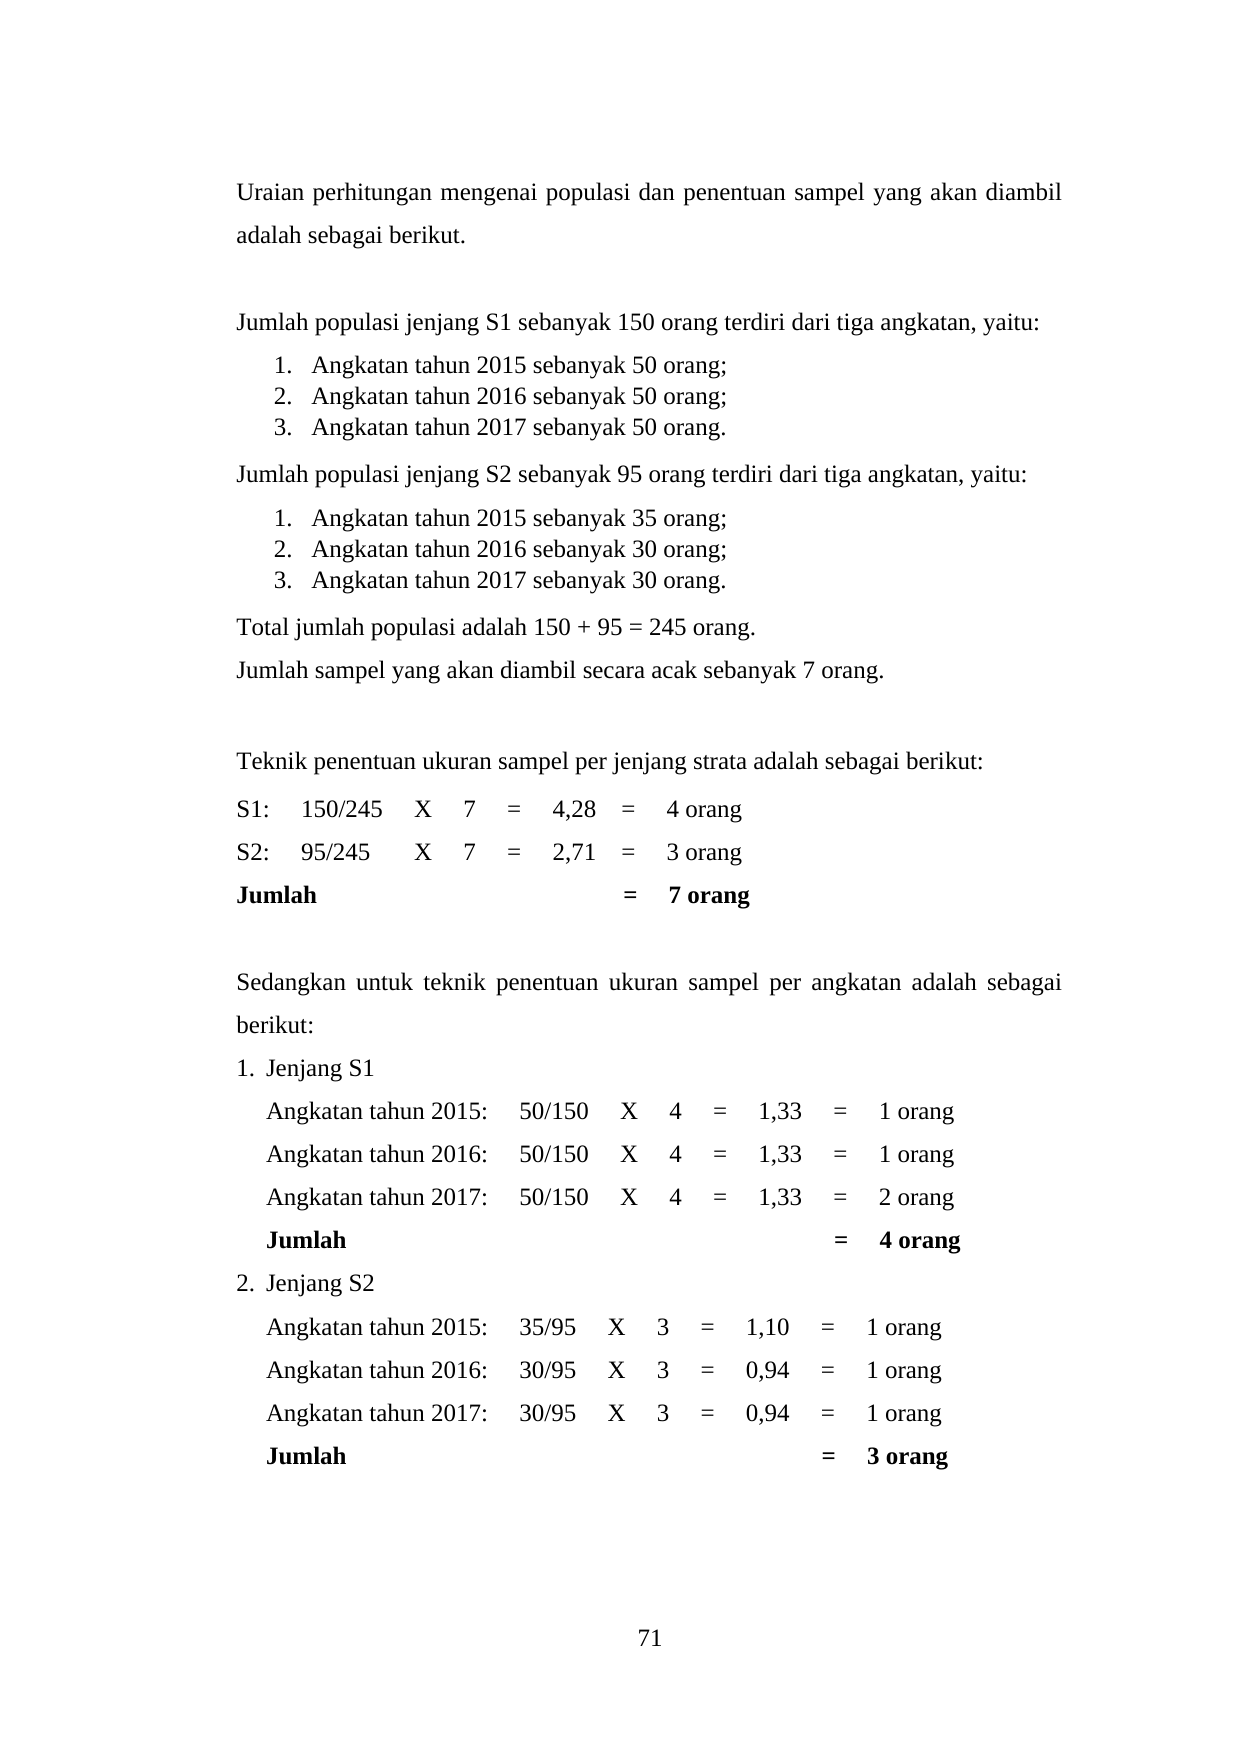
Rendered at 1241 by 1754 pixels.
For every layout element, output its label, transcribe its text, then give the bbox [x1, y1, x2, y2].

list Angkatan tahun 2016 sebanyak 50 orang; [274, 381, 1063, 409]
list Angkatan tahun 2015: 35/95 X 3 = 1,10 = 1 orang [266, 1312, 1063, 1340]
list Angkatan tahun 2017 sebanyak 30 orang. [274, 565, 1063, 593]
list Angkatan tahun 2016: 50/150 X 4 = 1,33 = 1 orang [266, 1139, 1063, 1168]
text Jumlah = 7 orang [236, 880, 1063, 909]
text Sedangkan untuk teknik penentuan ukuran sampel per angkatan adalah sebagai berikut: [236, 967, 1063, 1038]
list Jenjang S1 [236, 1053, 1063, 1082]
list Jenjang S2 [236, 1268, 1063, 1297]
text Teknik penentuan ukuran sampel per jenjang strata adalah sebagai berikut: [236, 746, 1063, 775]
list Jumlah = 3 orang [266, 1441, 1063, 1470]
list Angkatan tahun 2016: 30/95 X 3 = 0,94 = 1 orang [266, 1355, 1063, 1383]
list Angkatan tahun 2017 sebanyak 50 orang. [274, 412, 1063, 441]
text Jumlah populasi jenjang S1 sebanyak 150 orang terdiri dari tiga angkatan, yaitu: [236, 307, 1063, 335]
list Jumlah = 4 orang [266, 1225, 1063, 1254]
list Angkatan tahun 2015: 50/150 X 4 = 1,33 = 1 orang [266, 1096, 1063, 1125]
text S1: 150/245 X 7 = 4,28 = 4 orang [236, 794, 1063, 823]
text S2: 95/245 X 7 = 2,71 = 3 orang [236, 837, 1063, 866]
list Angkatan tahun 2017: 30/95 X 3 = 0,94 = 1 orang [266, 1398, 1063, 1427]
list Angkatan tahun 2015 sebanyak 50 orang; [274, 350, 1063, 378]
list Angkatan tahun 2015 sebanyak 35 orang; [274, 503, 1063, 531]
list Angkatan tahun 2017: 50/150 X 4 = 1,33 = 2 orang [266, 1182, 1063, 1211]
text Jumlah sampel yang akan diambil secara acak sebanyak 7 orang. [236, 656, 1063, 684]
list Angkatan tahun 2016 sebanyak 30 orang; [274, 534, 1063, 562]
text Jumlah populasi jenjang S2 sebanyak 95 orang terdiri dari tiga angkatan, yaitu: [236, 459, 1063, 488]
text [236, 177, 1063, 249]
text Total jumlah populasi adalah 150 + 95 = 245 orang. [236, 612, 1063, 641]
